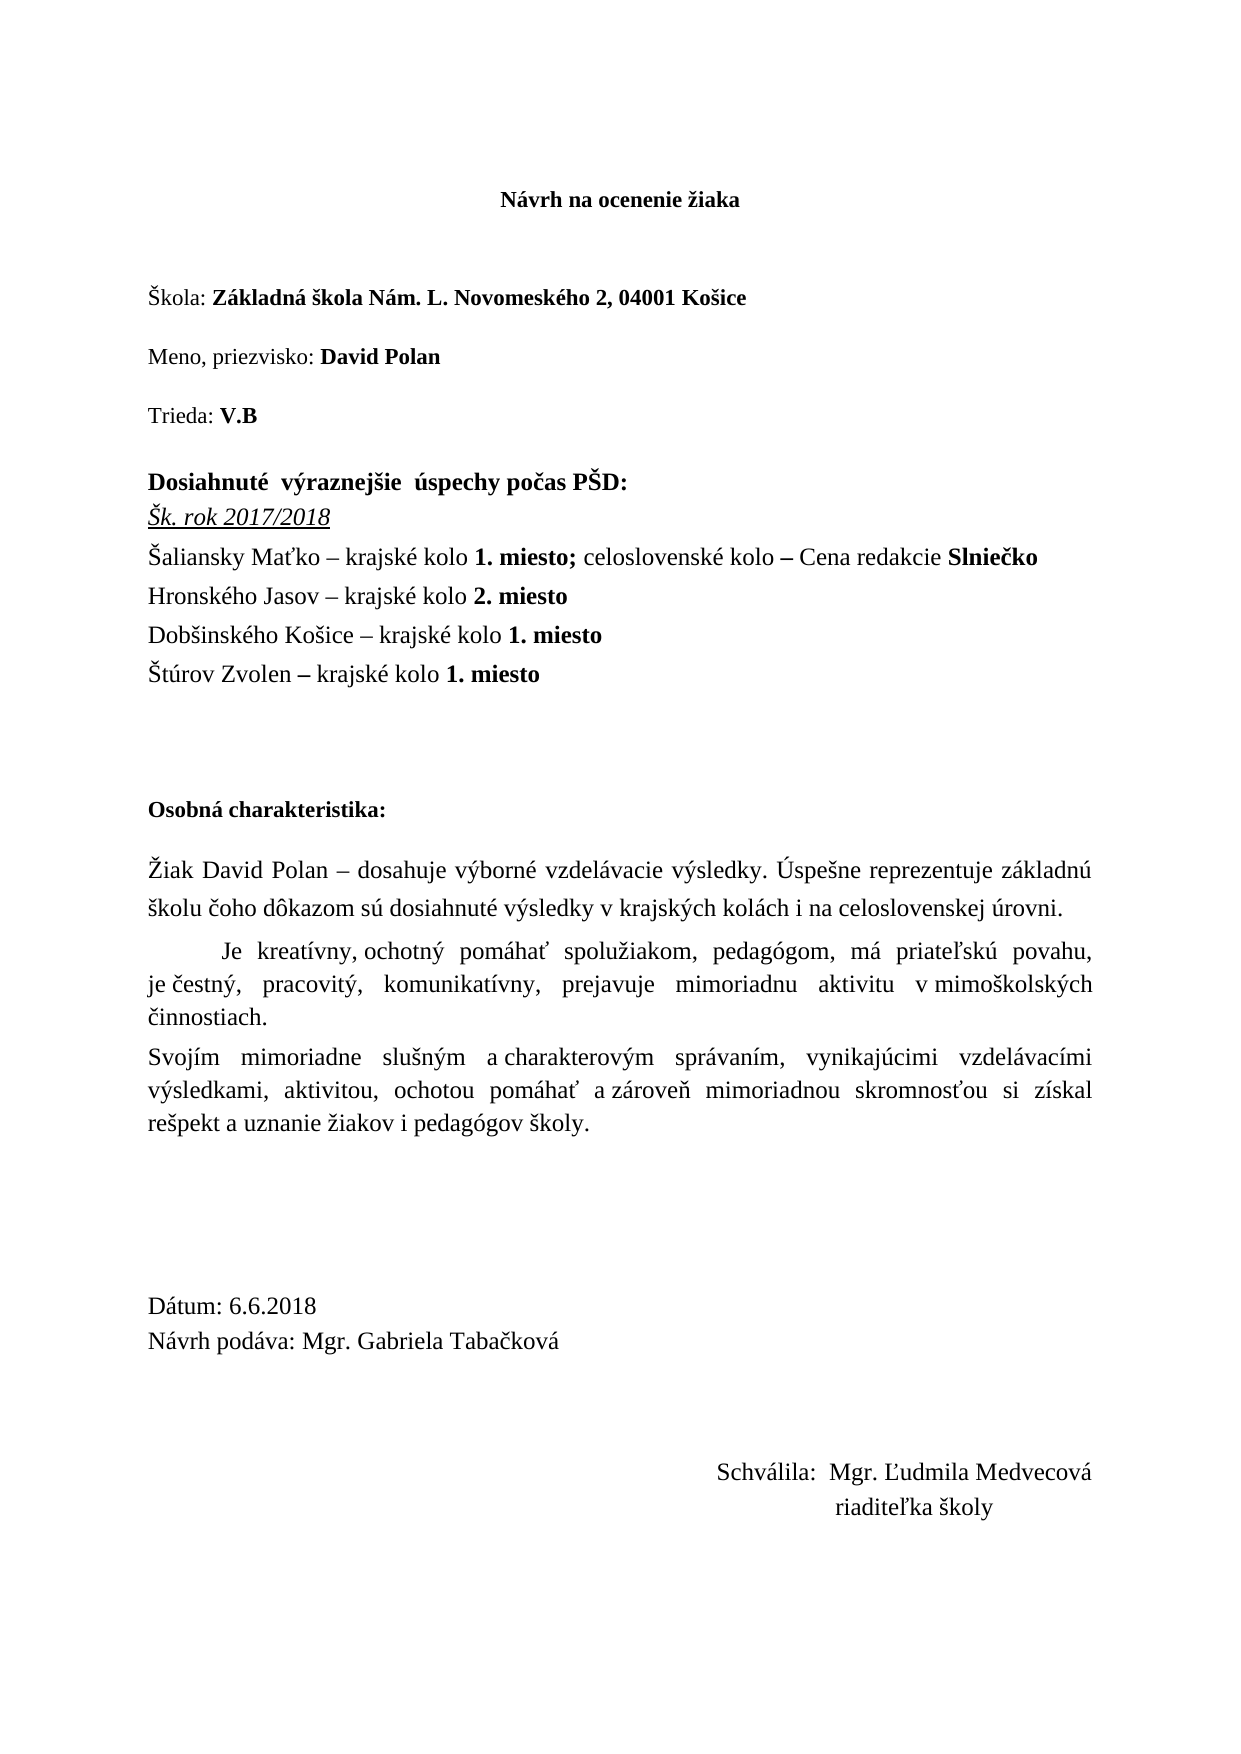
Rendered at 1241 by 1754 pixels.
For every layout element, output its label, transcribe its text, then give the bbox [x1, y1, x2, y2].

text Dobšinského Košice – krajské kolo 1. miesto [148, 620, 1093, 649]
text Schválila: Mgr. Ľudmila Medvecová [148, 1457, 1093, 1486]
text Štúrov Zvolen – krajské kolo 1. miesto [148, 659, 1093, 688]
text Dátum: 6.6.2018 [148, 1291, 1093, 1320]
text Meno, priezvisko: David Polan [148, 343, 1093, 369]
text Šaliansky Maťko – krajské kolo 1. miesto; celoslovenské kolo – Cena redakcie Slniečko [148, 542, 1093, 570]
text Osobná charakteristika: [148, 797, 1093, 823]
text Hronského Jasov – krajské kolo 2. miesto [148, 581, 1093, 610]
text Žiak David Polan – dosahuje výborné vzdelávacie výsledky. Úspešne reprezentuje základnú školu čoho dôkazom sú dosiahnuté výsledky v krajských kolách i na celoslovenskej úrovni. [148, 856, 1093, 922]
text riaditeľka školy [148, 1492, 1093, 1521]
text Trieda: V.B [148, 402, 1093, 428]
text Dosiahnuté výraznejšie úspechy počas PŠD: [148, 467, 1093, 496]
text Návrh podáva: Mgr. Gabriela Tabačková [148, 1326, 1093, 1355]
text Škola: Základná škola Nám. L. Novomeského 2, 04001 Košice [148, 284, 1093, 311]
text Šk. rok 2017/2018 [148, 502, 1093, 531]
text Návrh na ocenenie žiaka [148, 186, 1093, 213]
text Je kreatívny, ochotný pomáhať spolužiakom, pedagógom, má priateľskú povahu, je čestný, pracovitý, komunikatívny, prejavuje mimoriadnu aktivitu v mimoškolských činnostiach. [148, 936, 1093, 1031]
text Svojím mimoriadne slušným a charakterovým správaním, vynikajúcimi vzdelávacími výsledkami, aktivitou, ochotou pomáhať a zároveň mimoriadnou skromnosťou si získal rešpekt a uznanie žiakov i pedagógov školy. [148, 1042, 1093, 1136]
